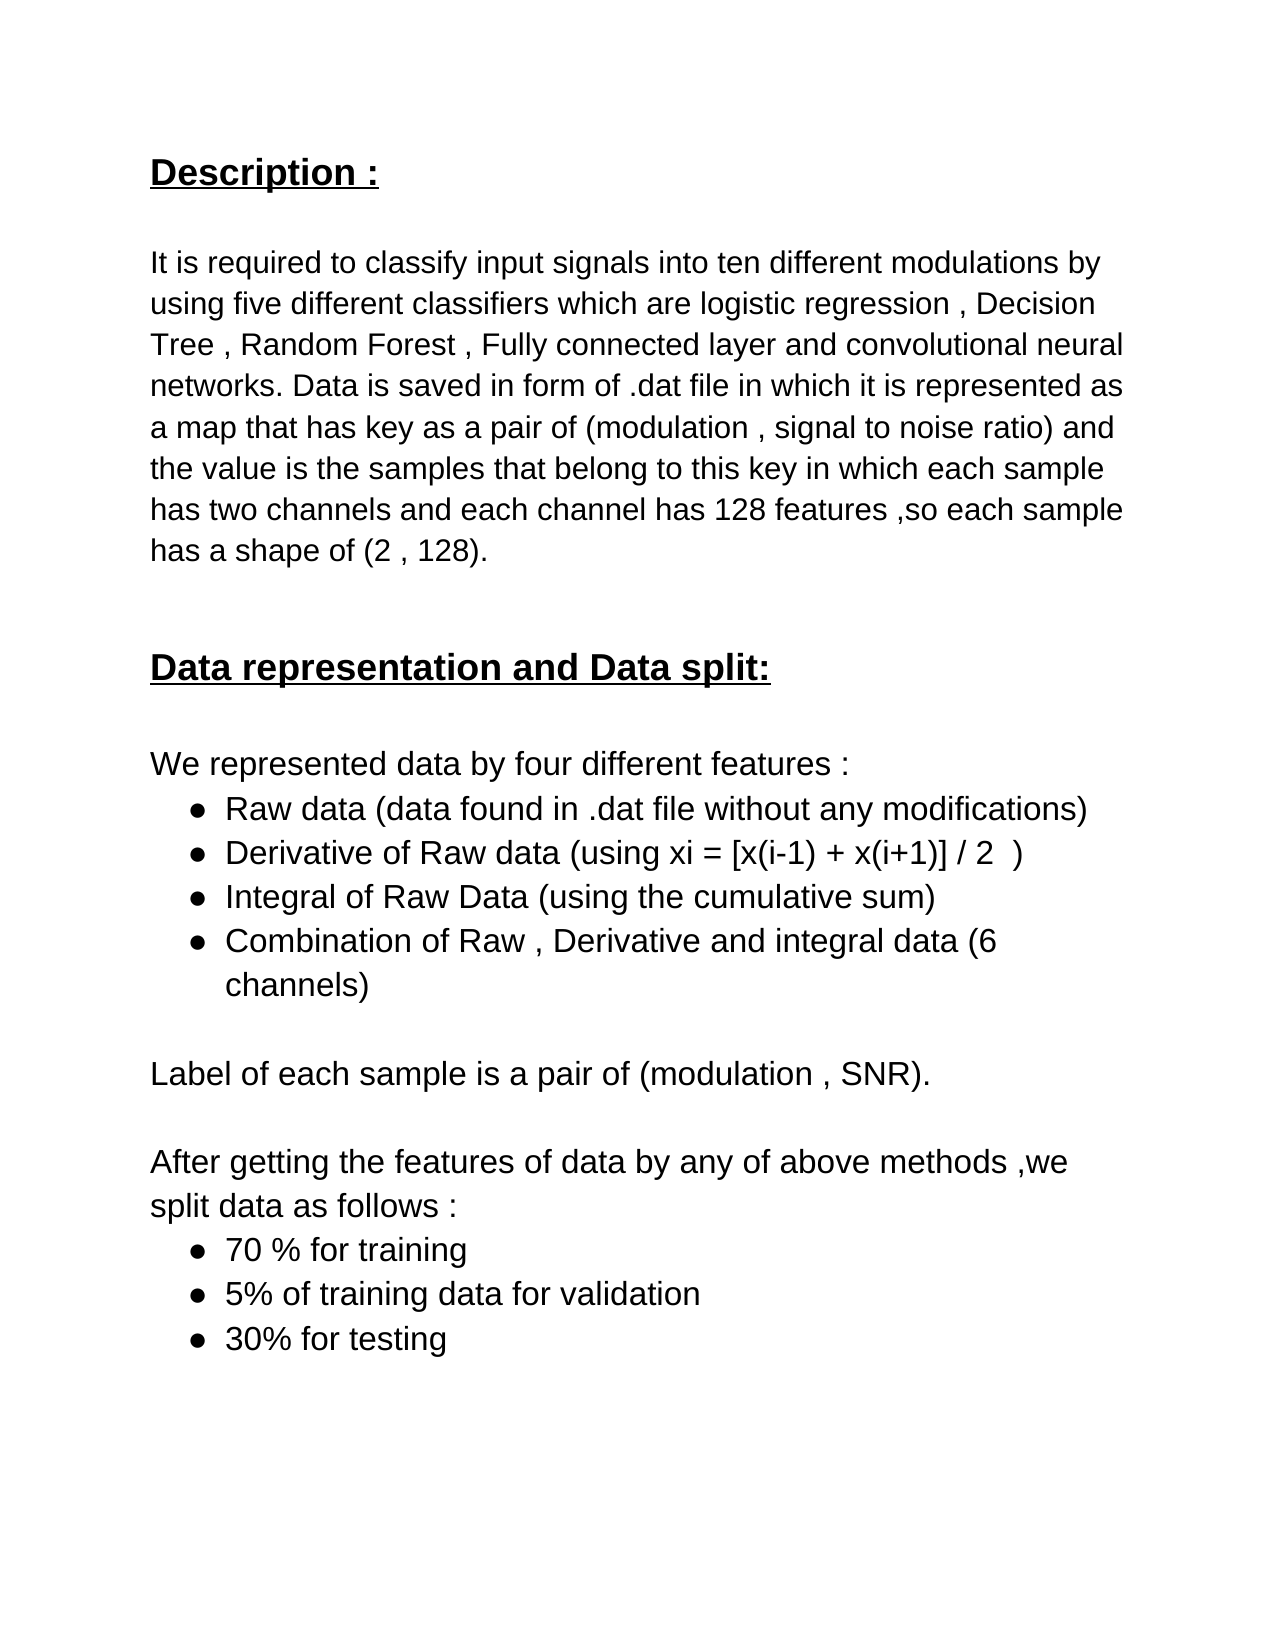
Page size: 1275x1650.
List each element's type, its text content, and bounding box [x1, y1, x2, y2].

list Raw data (data found in .dat file without any modifications) [187, 788, 1125, 827]
text Label of each sample is a pair of (modulation , SNR). [150, 1053, 1125, 1092]
list Derivative of Raw data (using xi = [x(i-1) + x(i+1)] / 2 ) [187, 833, 1125, 871]
text Data representation and Data split: [150, 645, 1125, 688]
list 5% of training data for validation [187, 1274, 1125, 1313]
text Description : [150, 150, 1125, 193]
text It is required to classify input signals into ten different modulations by using five different classifiers which are logistic regression , Decision Tree , Random Forest , Fully connected layer and convolutional neural networks. Data is saved in form of .dat file in which it is represented as a map that has key as a pair of (modulation , signal to noise ratio) and the value is the samples that belong to this key in which each sample has two channels and each channel has 128 features ,so each sample has a shape of (2 , 128). [150, 244, 1125, 568]
text After getting the features of data by any of above methods ,we split data as follows : [150, 1142, 1125, 1224]
list 30% for testing [187, 1318, 1125, 1357]
text We represented data by four different features : [150, 744, 1125, 783]
list Combination of Raw , Derivative and integral data (6 channels) [187, 921, 1125, 1004]
list 70 % for training [187, 1230, 1125, 1269]
list Integral of Raw Data (using the cumulative sum) [187, 877, 1125, 915]
